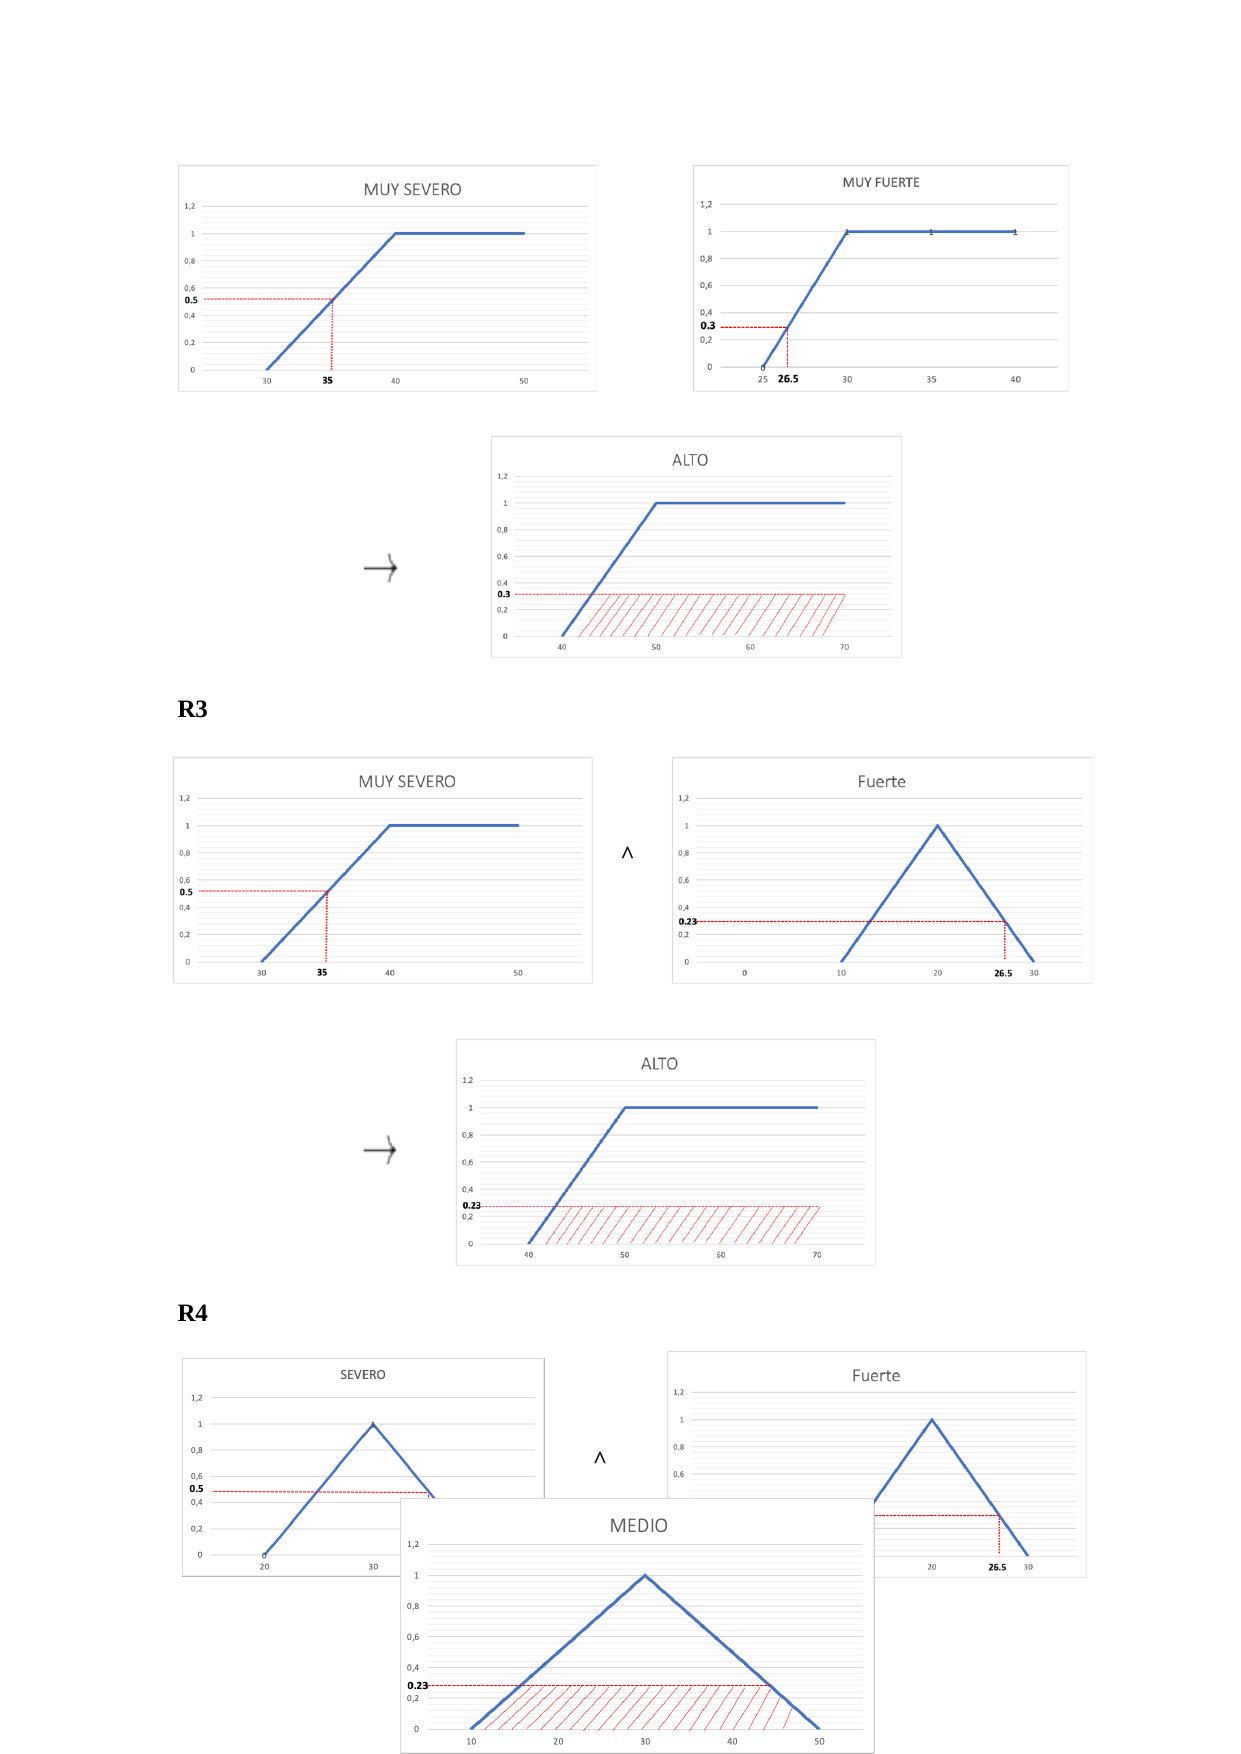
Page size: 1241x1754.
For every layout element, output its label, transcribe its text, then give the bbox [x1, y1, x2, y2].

picture [692, 164, 1070, 392]
picture [177, 164, 598, 392]
text R4 [177, 1298, 1063, 1326]
picture [172, 756, 593, 984]
picture [671, 756, 1093, 984]
text R3 [177, 694, 1063, 723]
picture [455, 1038, 876, 1266]
picture [181, 1350, 1087, 1754]
picture [363, 1134, 399, 1169]
picture [364, 553, 400, 587]
picture [490, 435, 902, 658]
